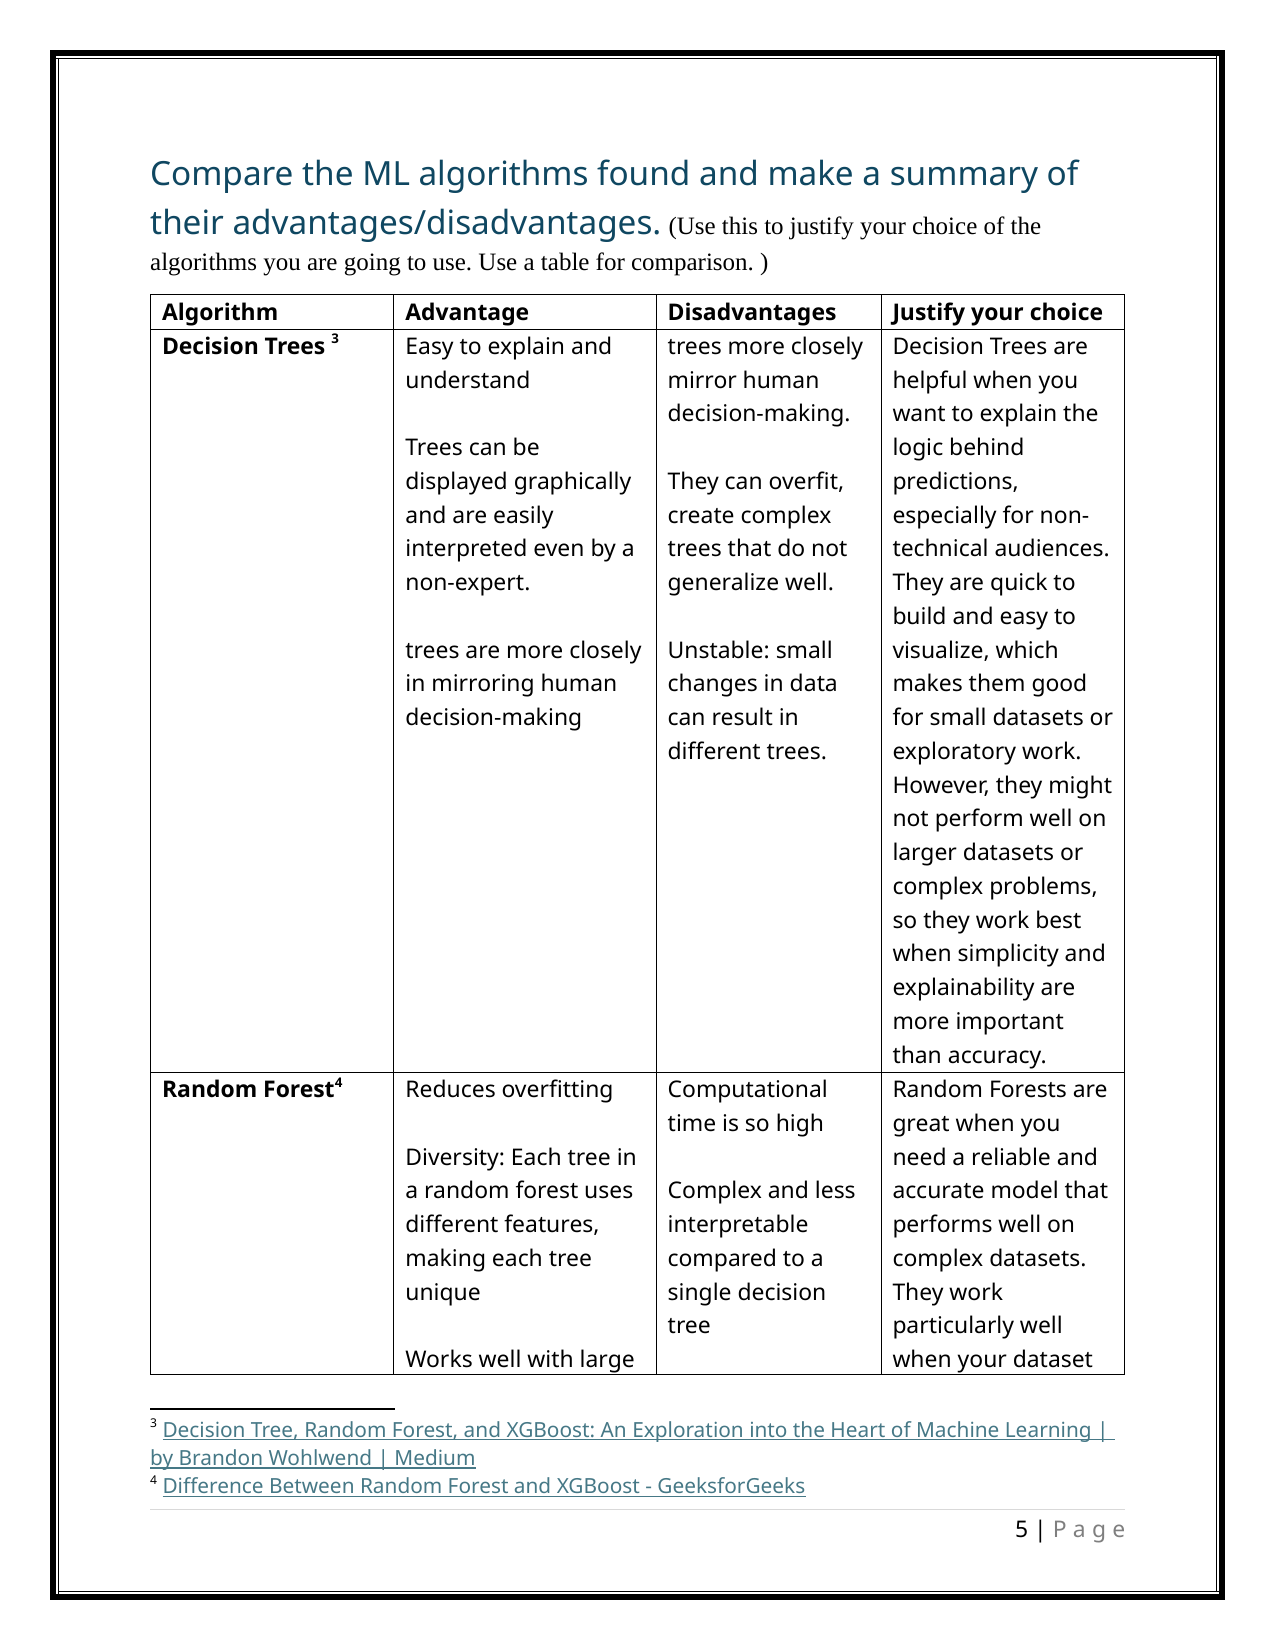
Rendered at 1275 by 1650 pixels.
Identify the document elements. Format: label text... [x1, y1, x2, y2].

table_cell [394, 1073, 656, 1374]
table_cell Decision Trees are helpful when you want to explain the logic behind predictions, especially for non-technical audiences. They are quick to build and easy to visualize, which makes them good for small datasets or exploratory work. However, they might not perform well on larger datasets or complex problems, so they work best when simplicity and explainability are more important than accuracy. [882, 330, 1124, 1072]
table_header Algorithm [151, 295, 393, 329]
text Compare the ML algorithms found and make a summary of their advantages/disadvantages. (Use this to justify your choice of the algorithms you are going to use. Use a table for comparison. ) [150, 150, 1125, 275]
table_cell Decision Trees [151, 330, 393, 1072]
table_header Disadvantages [657, 295, 881, 329]
table_header Justify your choice [882, 295, 1124, 329]
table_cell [882, 1073, 1124, 1374]
table_cell Easy to explain and understand Trees can be displayed graphically and are easily interpreted even by a non-expert. trees are more closely in mirroring human decision-making [394, 330, 656, 1072]
table_cell trees more closely mirror human decision-making. They can overfit, create complex trees that do not generalize well. Unstable: small changes in data can result in different trees. [657, 330, 881, 1072]
table_cell Random Forest [151, 1073, 393, 1374]
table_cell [657, 1073, 881, 1374]
table_header Advantage [394, 295, 656, 329]
